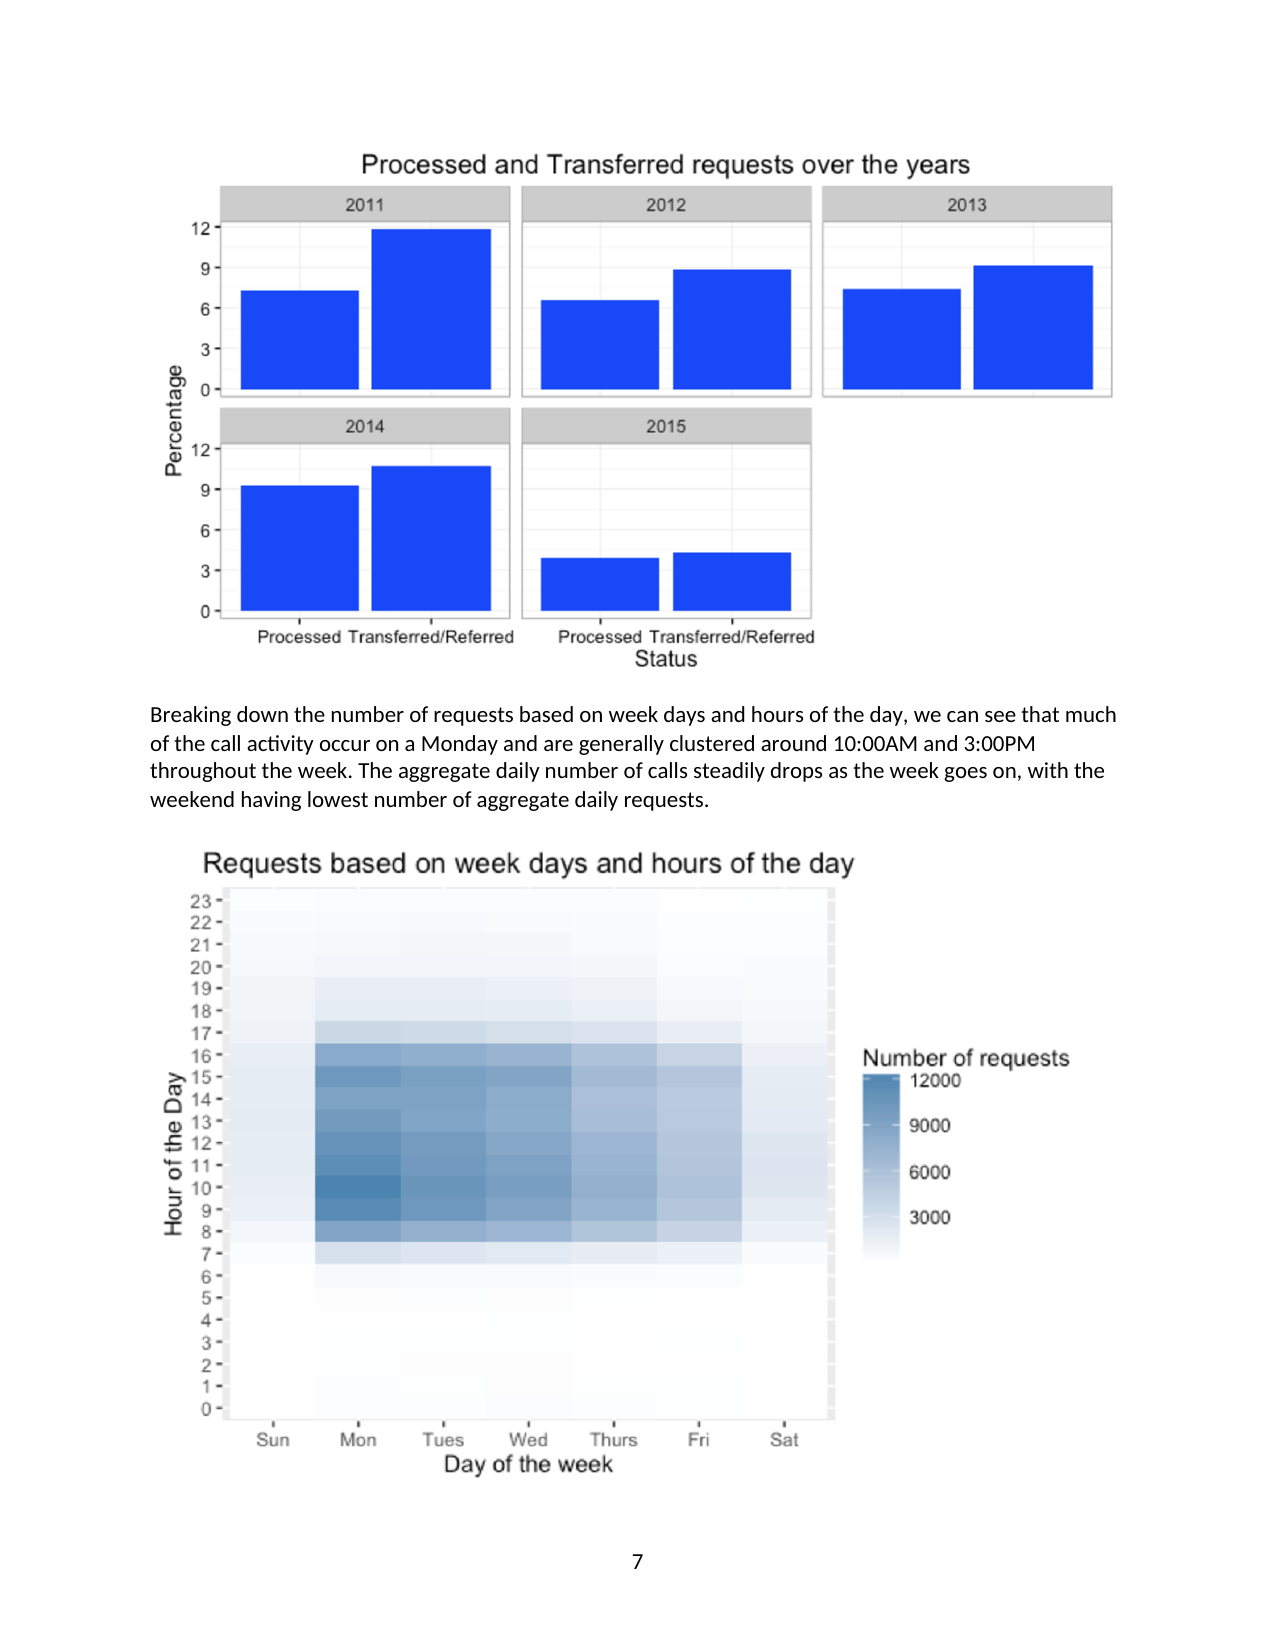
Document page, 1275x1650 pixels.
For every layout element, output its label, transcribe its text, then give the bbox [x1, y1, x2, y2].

text Breaking down the number of requests based on week days and hours of the day, we can see that much of the call activity occur on a Monday and are generally clustered around 10:00AM and 3:00PM throughout the week. The aggregate daily number of calls steadily drops as the week goes on, with the weekend having lowest number of aggregate daily requests. [150, 701, 1125, 813]
picture [150, 840, 1098, 1484]
picture [150, 150, 1117, 673]
